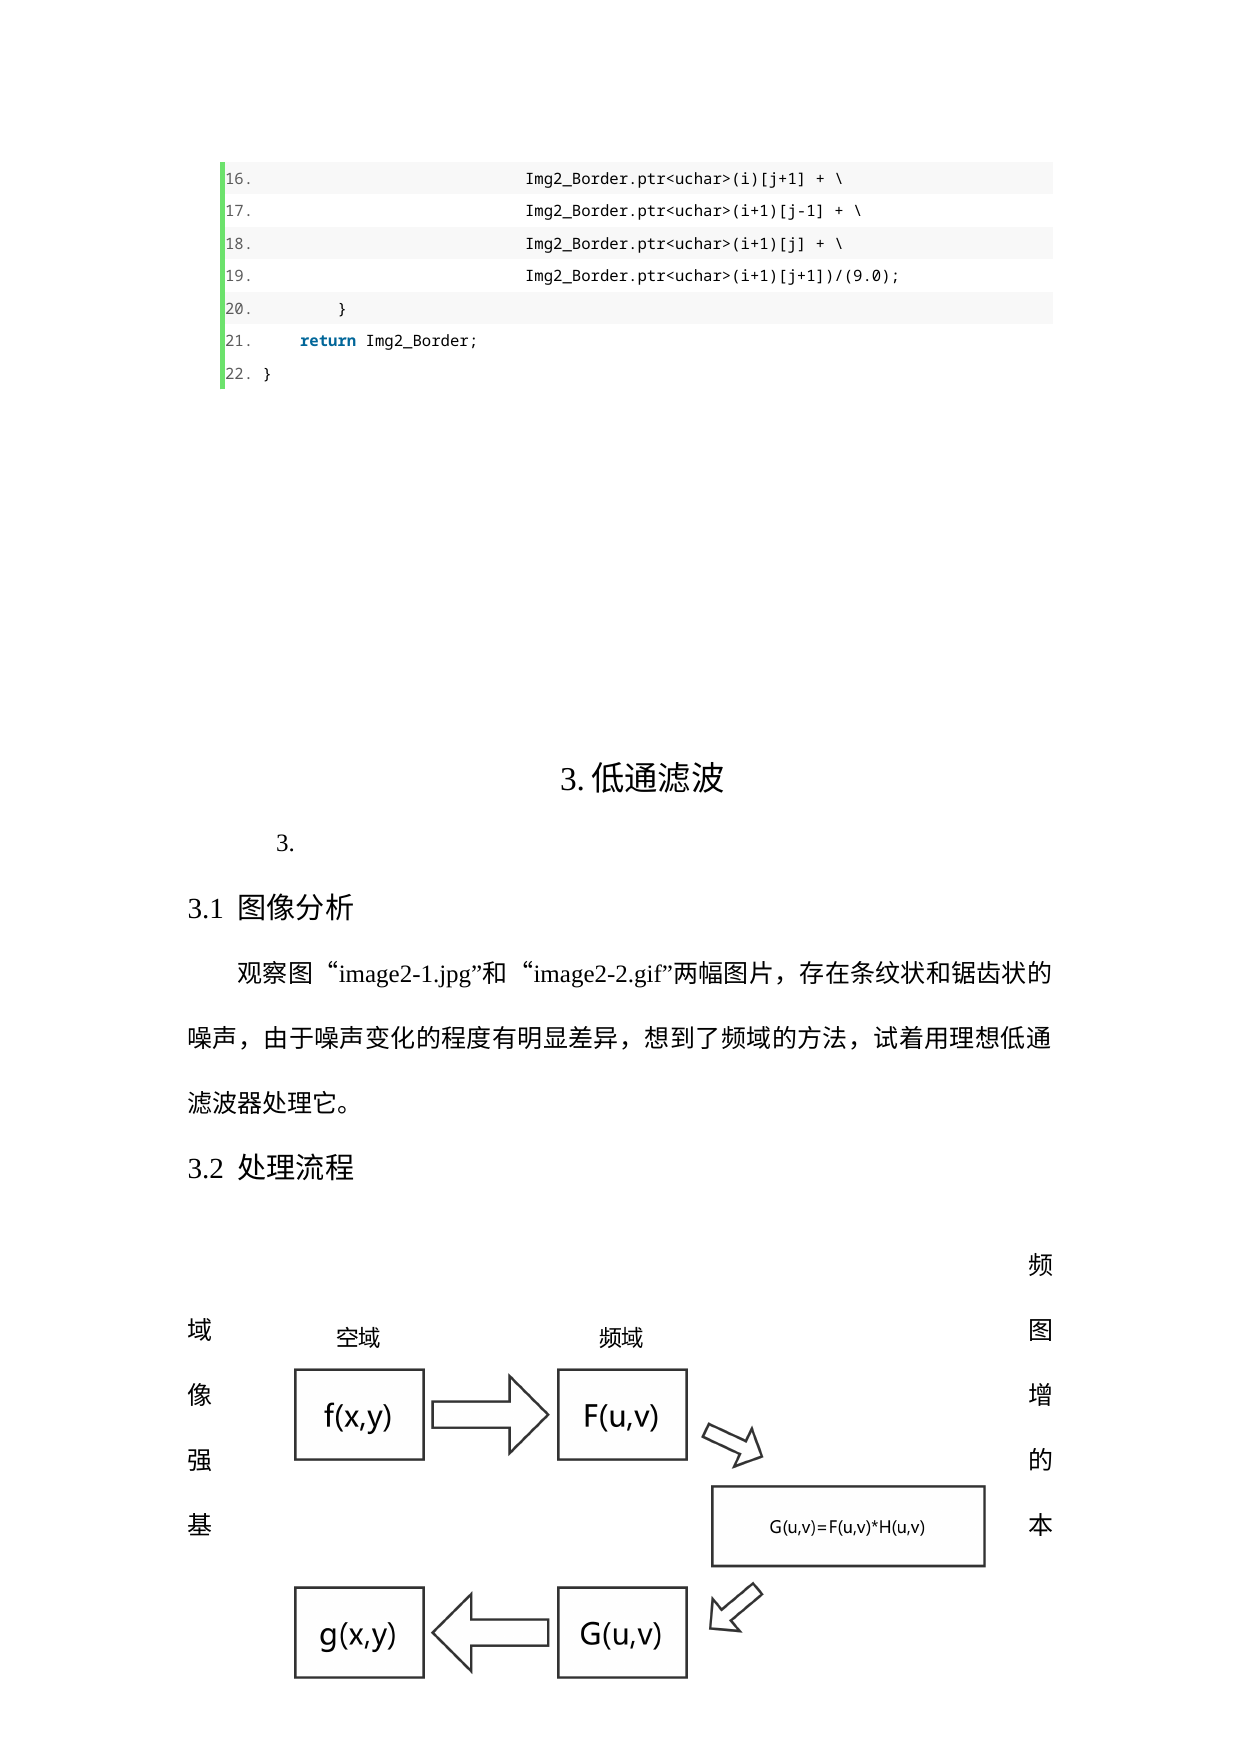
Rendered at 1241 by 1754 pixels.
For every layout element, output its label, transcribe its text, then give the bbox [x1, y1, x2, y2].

subtitle 低通滤波 [231, 744, 1053, 809]
subtitle 处理流程 [187, 1134, 1053, 1199]
list } [225, 357, 1053, 389]
subtitle 图像分析 [187, 874, 1053, 939]
text 频域图像增强的基本过程如下图： [187, 1231, 1053, 1556]
list } [225, 292, 1053, 324]
text 观察图“image2-1.jpg”和“image2-2.gif”两幅图片，存在条纹状和锯齿状的噪声，由于噪声变化的程度有明显差异，想到了频域的方法，试着用理想低通滤波器处理它。 [187, 939, 1053, 1134]
list Img2_Border.ptr<uchar>(i+1)[j+1])/(9.0); [225, 259, 1053, 292]
list Img2_Border.ptr<uchar>(i+1)[j-1] + \ [225, 194, 1053, 227]
list Img2_Border.ptr<uchar>(i)[j+1] + \ [225, 162, 1053, 194]
list return Img2_Border; [225, 324, 1053, 357]
picture [231, 1285, 1009, 1703]
list Img2_Border.ptr<uchar>(i+1)[j] + \ [225, 227, 1053, 259]
